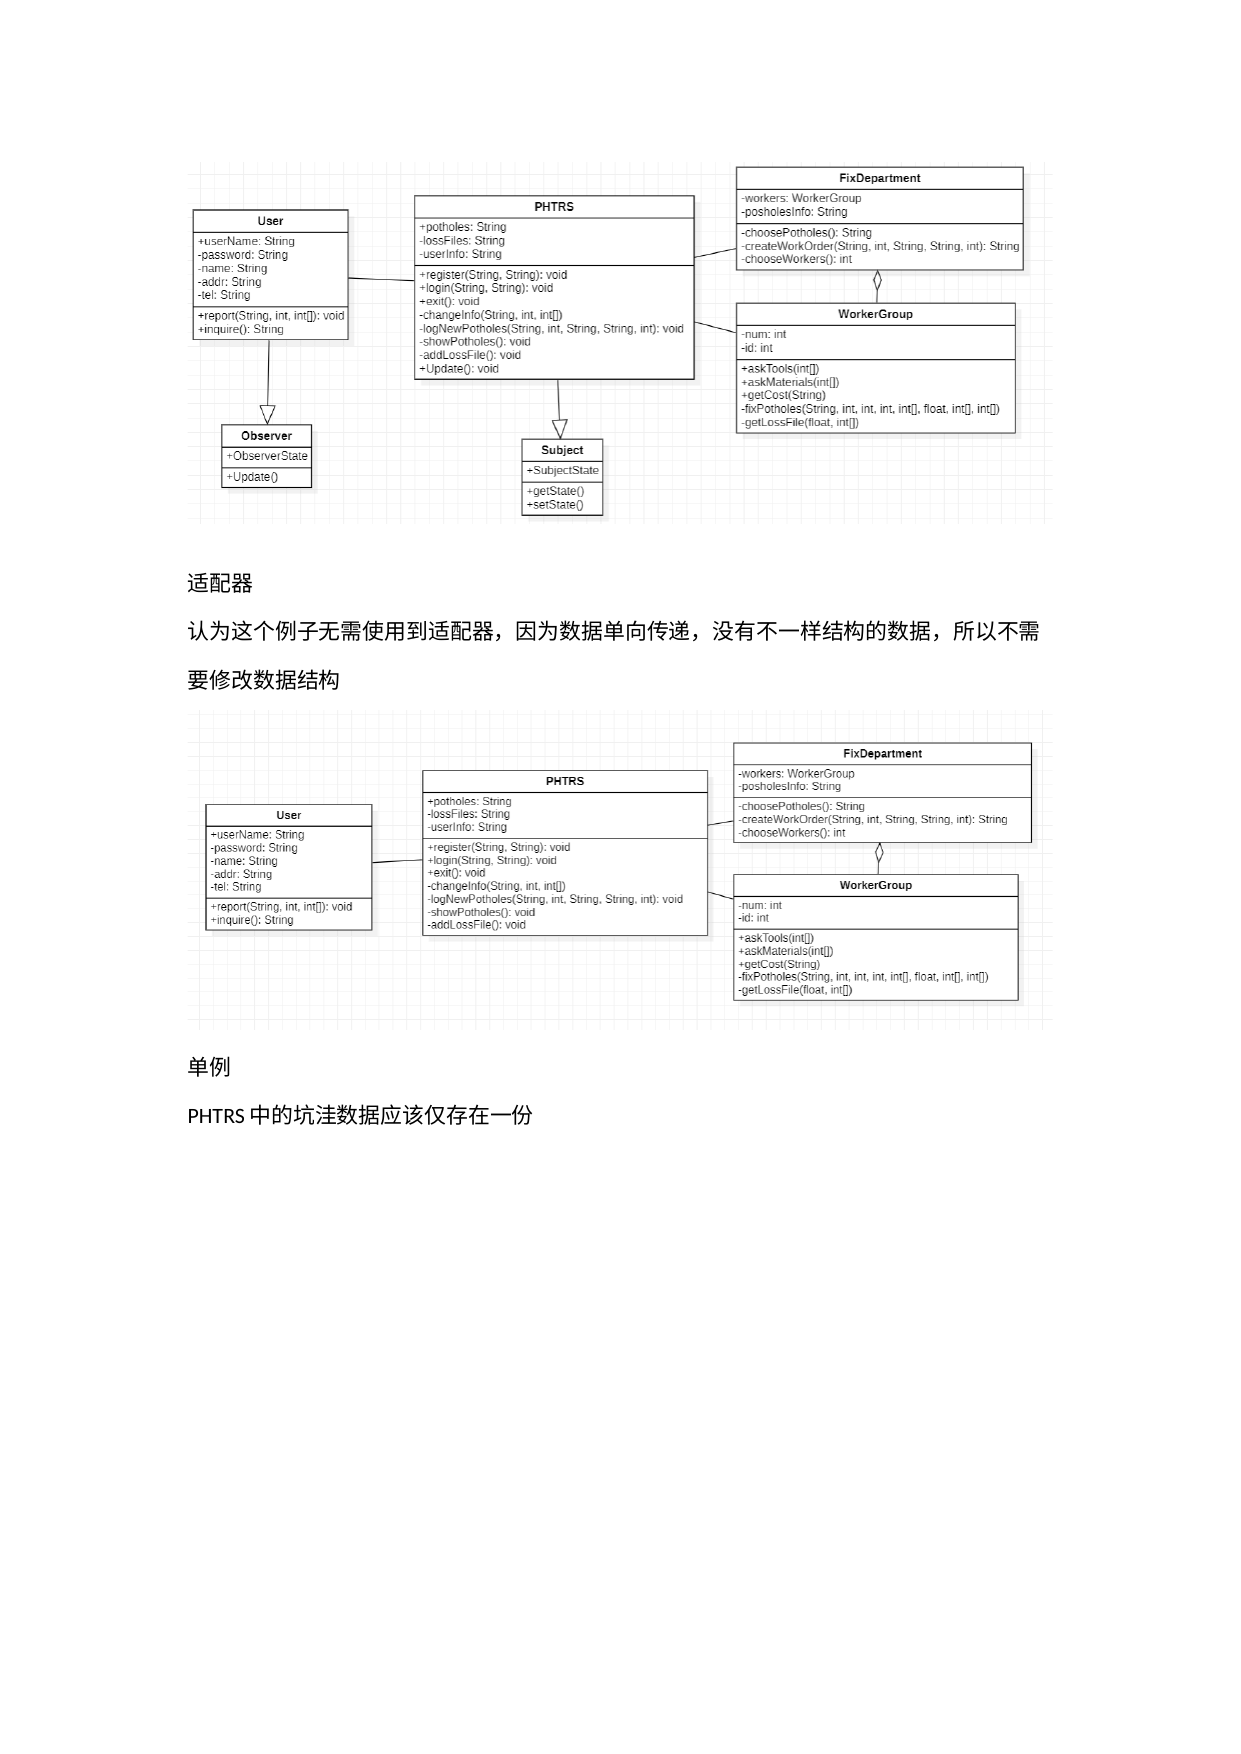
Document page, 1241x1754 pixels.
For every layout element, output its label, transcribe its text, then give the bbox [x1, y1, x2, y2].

text PHTRS中的坑洼数据应该仅存在一份 [187, 1097, 1053, 1130]
text 单例 [187, 1049, 1053, 1082]
text 认为这个例子无需使用到适配器，因为数据单向传递，没有不一样结构的数据，所以不需要修改数据结构 [187, 614, 1053, 695]
text 适配器 [187, 565, 1053, 598]
picture [187, 710, 1053, 1030]
picture [187, 162, 1053, 524]
